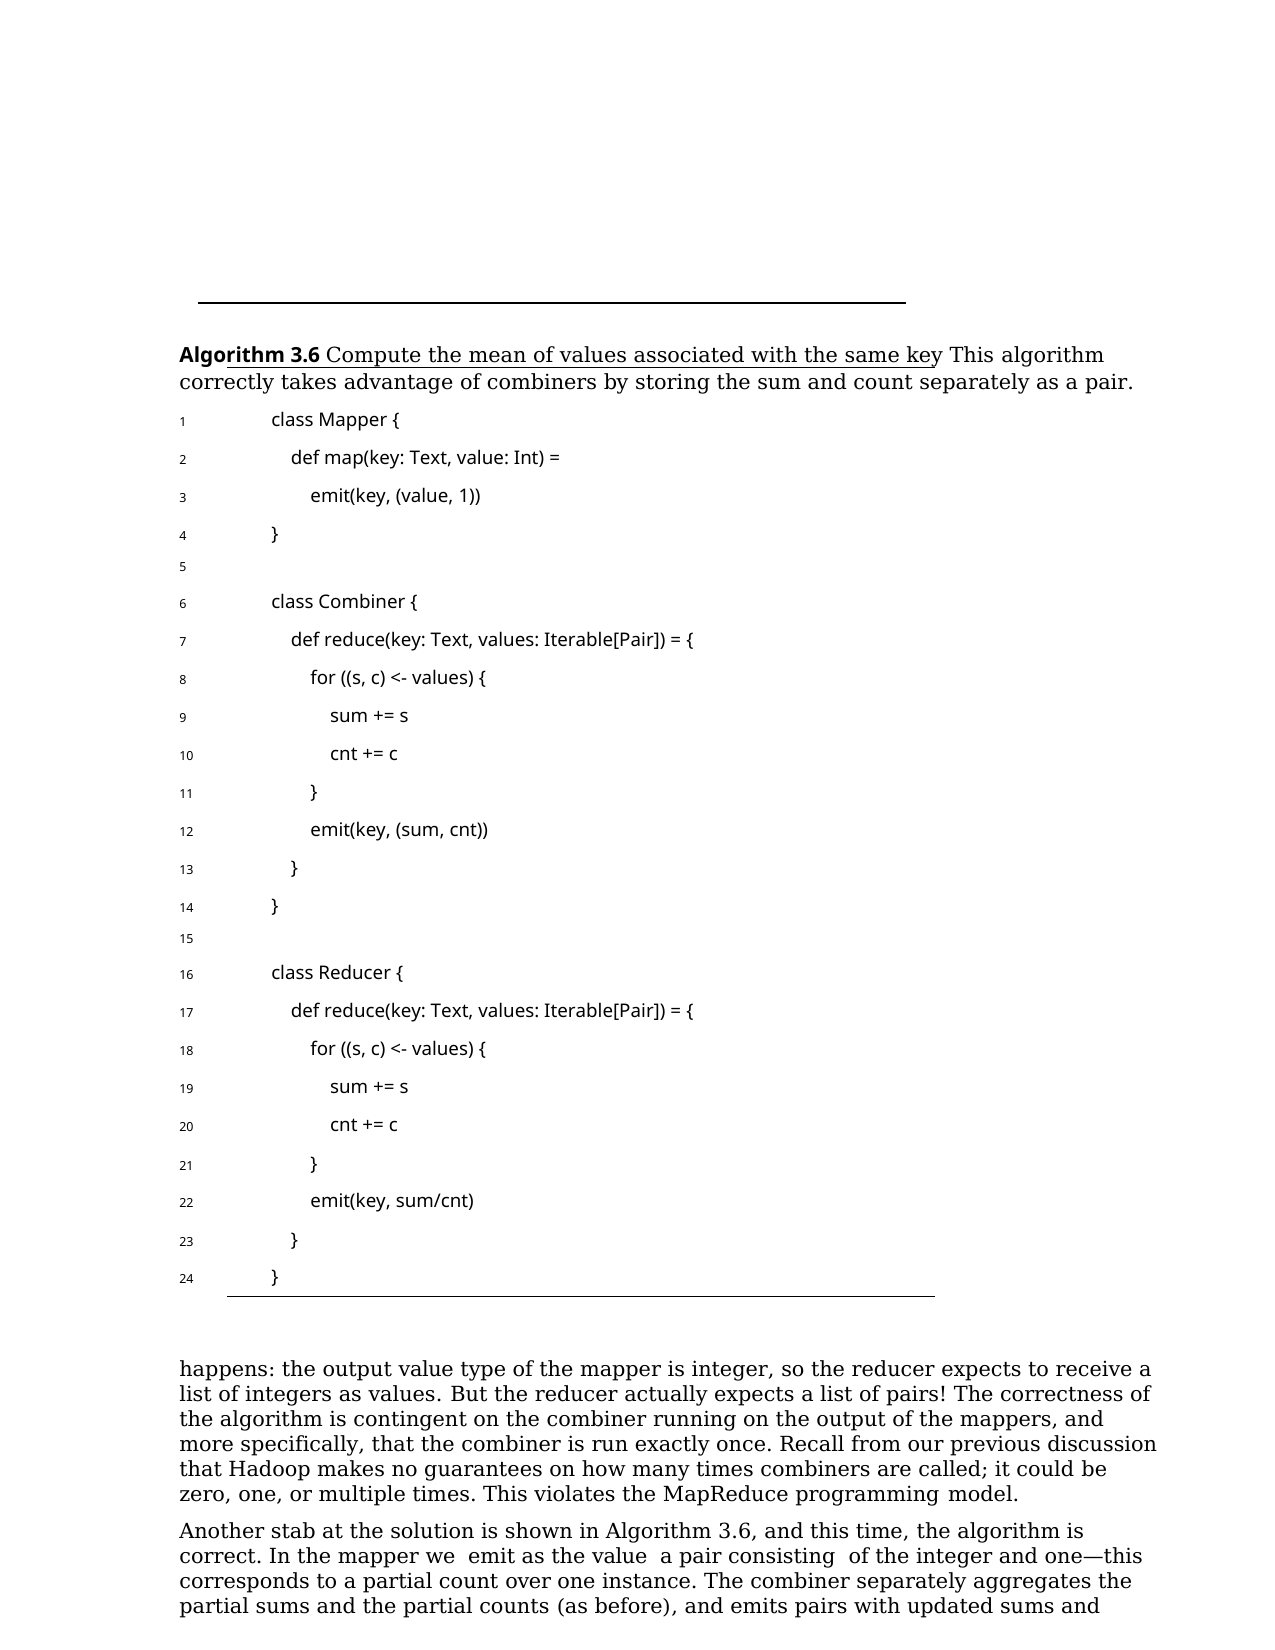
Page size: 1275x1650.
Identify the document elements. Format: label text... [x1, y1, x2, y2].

text 18 for ((s, c) <- values) { [179, 1036, 1164, 1061]
text 21 } [179, 1150, 1164, 1175]
text 20 cnt += c [179, 1112, 1164, 1137]
text 8 for ((s, c) <- values) { [179, 664, 1164, 689]
text 1 class Mapper { [179, 406, 1164, 432]
text 4 } [179, 520, 1164, 546]
text 24 } [179, 1264, 1164, 1289]
text 3 emit(key, (value, 1)) [179, 482, 1164, 508]
text 22 emit(key, sum/cnt) [179, 1188, 1164, 1213]
text 16 class Reducer { [179, 960, 1164, 985]
text Algorithm 3.6 Compute the mean of values associated with the same key This algorithm correctly takes advantage of combiners by storing the sum and count separately as a pair. [179, 340, 1164, 394]
text 2 def map(key: Text, value: Int) = [179, 444, 1164, 470]
text 17 def reduce(key: Text, values: Iterable[Pair]) = { [179, 998, 1164, 1023]
text 9 sum += s [179, 702, 1164, 727]
text 23 } [179, 1226, 1164, 1251]
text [179, 1518, 1164, 1618]
text 7 def reduce(key: Text, values: Iterable[Pair]) = { [179, 626, 1164, 651]
text 10 cnt += c [179, 740, 1164, 766]
text 14 } [179, 892, 1164, 918]
text 12 emit(key, (sum, cnt)) [179, 816, 1164, 842]
text 15 [179, 930, 1164, 947]
text 5 [179, 558, 1164, 575]
text 19 sum += s [179, 1074, 1164, 1099]
text 6 class Combiner { [179, 588, 1164, 613]
text 13 } [179, 854, 1164, 879]
text 11 } [179, 778, 1164, 803]
text happens: the output value type of the mapper is integer, so the reducer expects to receive a list of integers as values. But the reducer actually expects a list of pairs! The correctness of the algorithm is contingent on the combiner running on the output of the mappers, and more specifically, that the combiner is run exactly once. Recall from our previous discussion that Hadoop makes no guarantees on how many times combiners are called; it could be zero, one, or multiple times. This violates the MapReduce programming model. [179, 1356, 1164, 1506]
